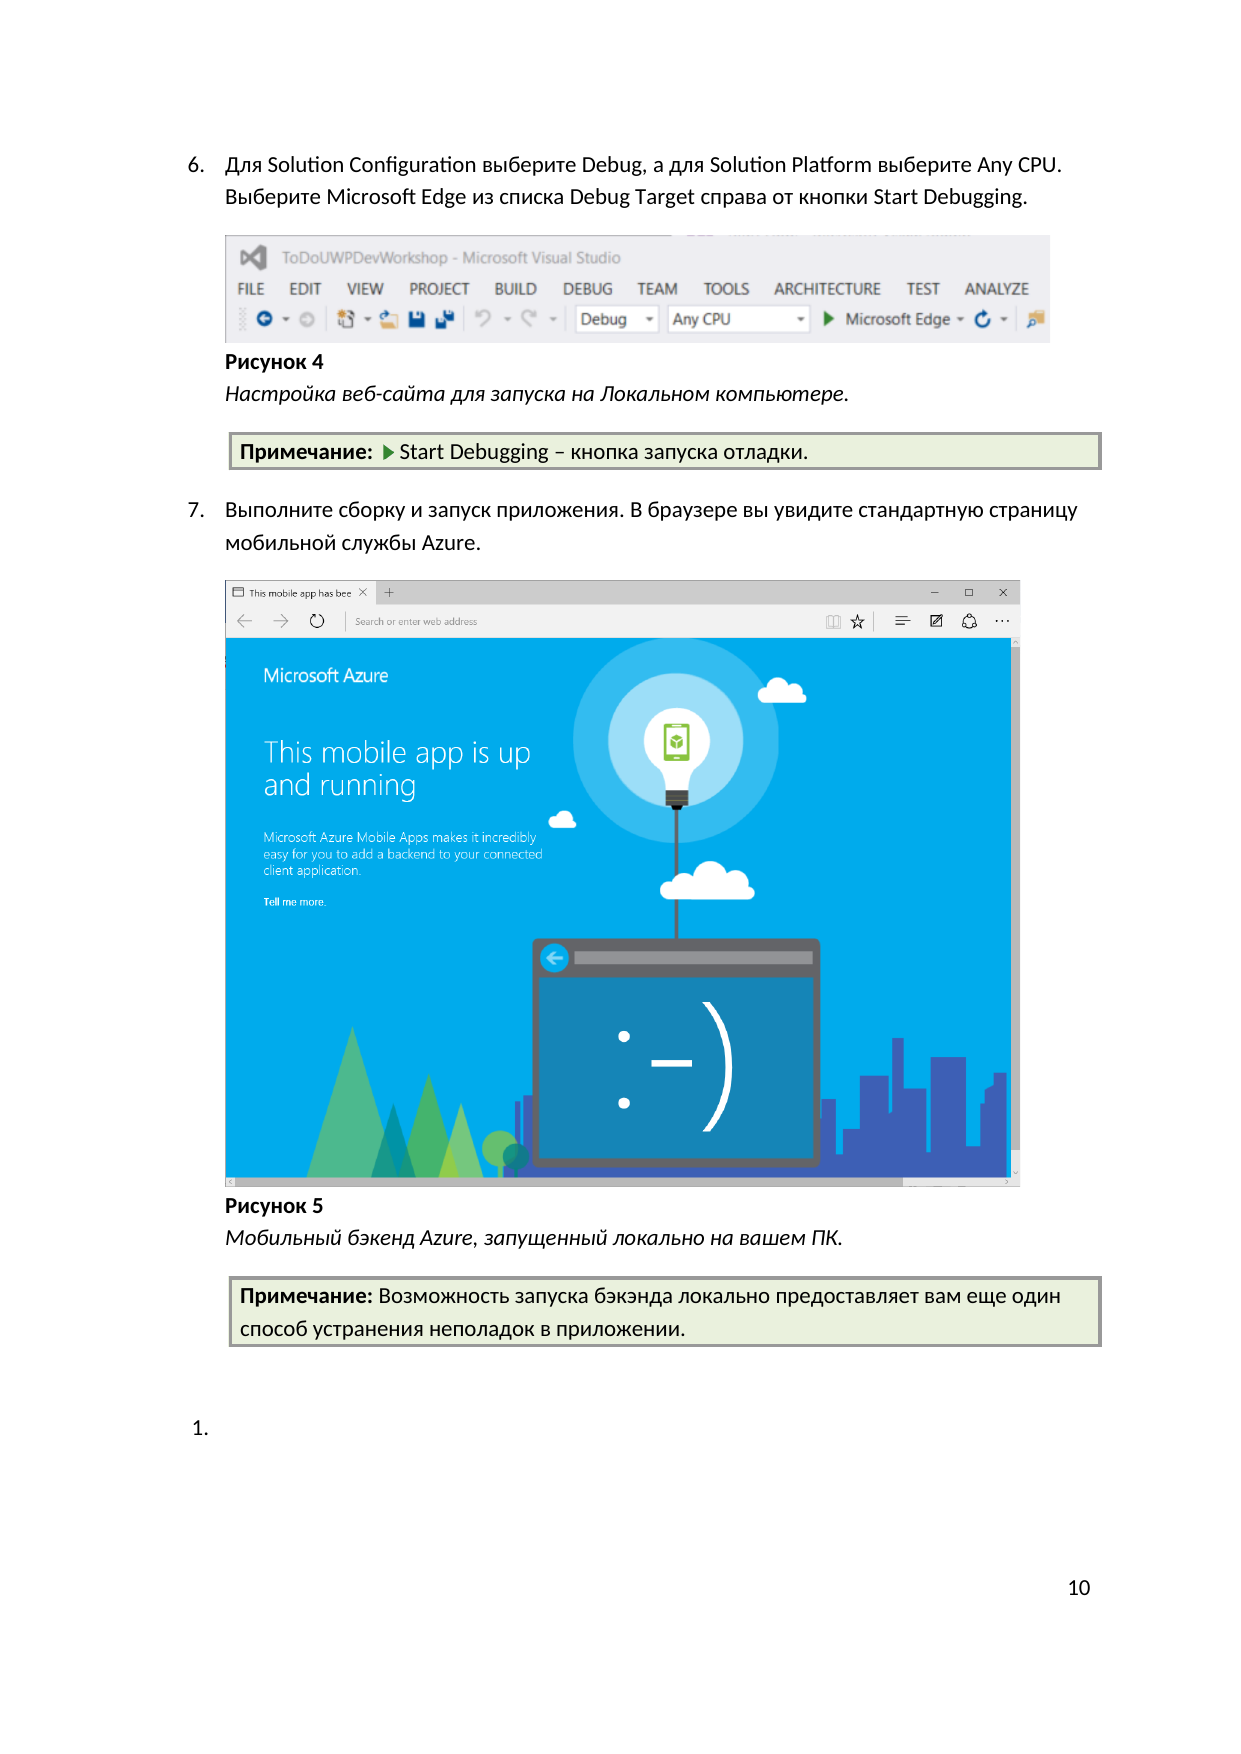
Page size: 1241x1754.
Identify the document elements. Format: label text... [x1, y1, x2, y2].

picture [345, 674, 362, 682]
text Мобильный бэкенд Azure, запущенный локально на вашем ПК. [150, 1223, 1090, 1251]
text Рисунок 5 [150, 1191, 1090, 1219]
text Примечание: Start Debugging – кнопка запуска отладки. [232, 435, 1098, 467]
picture [274, 670, 278, 681]
picture [549, 811, 576, 827]
text Примечание: Возможность запуска бэкэнда локально предоставляет вам еще один способ устранения неполадок в приложении. [232, 1280, 1098, 1344]
picture [225, 580, 1021, 1187]
text Для Solution Configuration выберите Debug, а для Solution Platform выберите Any CPU. Выберите Microsoft Edge из списка Debug Target справа от кнопки Start Debugging. [187, 150, 1090, 210]
picture [328, 669, 338, 681]
picture [383, 444, 395, 460]
text Настройка веб-сайта для запуска на Локальном компьютере. [225, 379, 1090, 407]
picture [357, 672, 368, 682]
text Рисунок 4 [150, 347, 1090, 375]
picture [311, 676, 319, 682]
picture [225, 235, 1051, 343]
text Выполните сборку и запуск приложения. В браузере вы увидите стандартную страницу мобильной службы Azure. [187, 495, 1090, 556]
